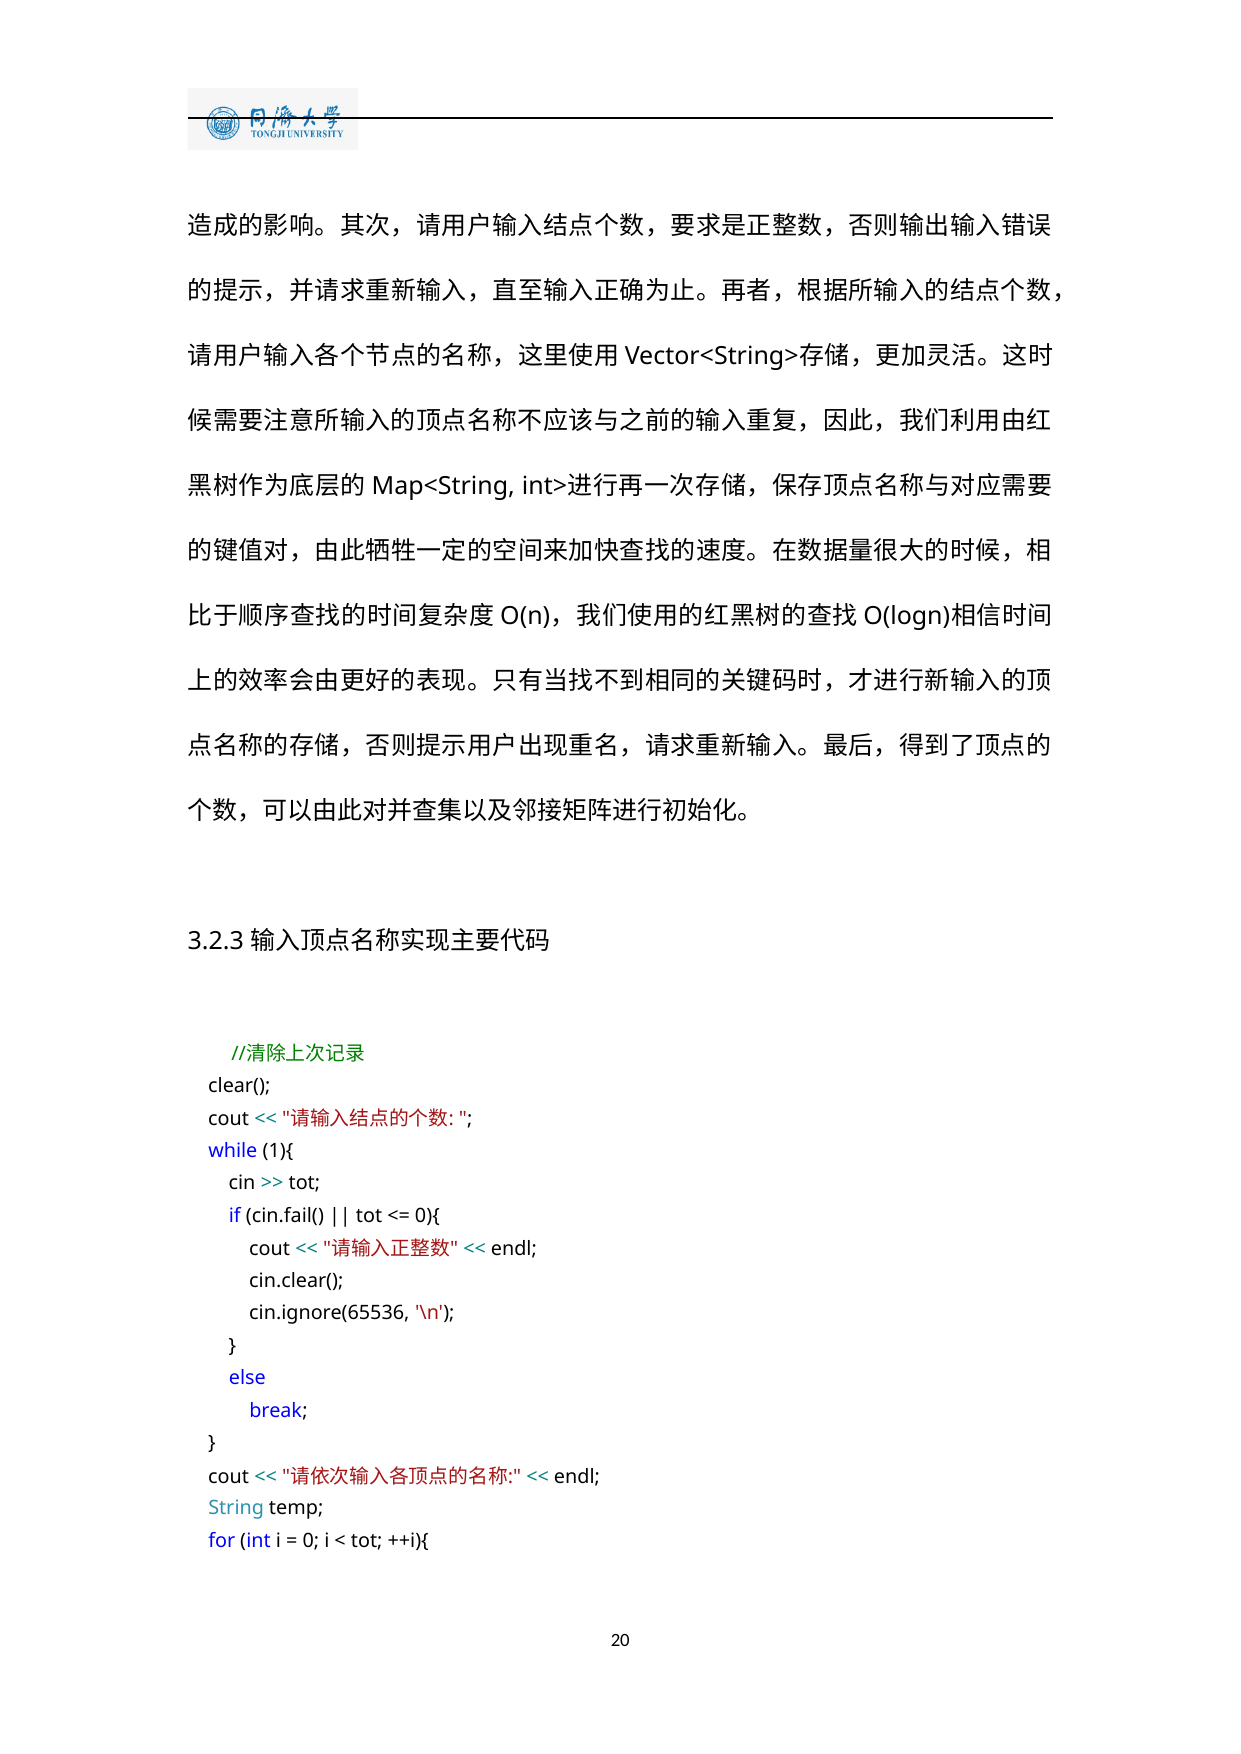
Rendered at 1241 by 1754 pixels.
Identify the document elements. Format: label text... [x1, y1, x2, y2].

text cin.ignore(65536, '\n'); [187, 1296, 1053, 1328]
text else [187, 1361, 1053, 1393]
text cin.clear(); [187, 1263, 1053, 1296]
text cout << "请输入正整数" << endl; [187, 1231, 1053, 1263]
text } [187, 1328, 1053, 1361]
list 3.2.3 输入顶点名称实现主要代码 [187, 906, 1053, 971]
text String temp; [187, 1491, 1053, 1523]
text //清除上次记录 [187, 1036, 1053, 1068]
text clear(); [187, 1068, 1053, 1101]
text cout << "请输入结点的个数: "; [187, 1101, 1053, 1133]
text cout << "请依次输入各顶点的名称:" << endl; [187, 1458, 1053, 1491]
text if (cin.fail() || tot <= 0){ [187, 1198, 1053, 1231]
text } [187, 1426, 1053, 1458]
text for (int i = 0; i < tot; ++i){ [187, 1523, 1053, 1556]
picture [187, 88, 359, 150]
text while (1){ [187, 1133, 1053, 1166]
text cin >> tot; [187, 1166, 1053, 1198]
text break; [187, 1393, 1053, 1426]
